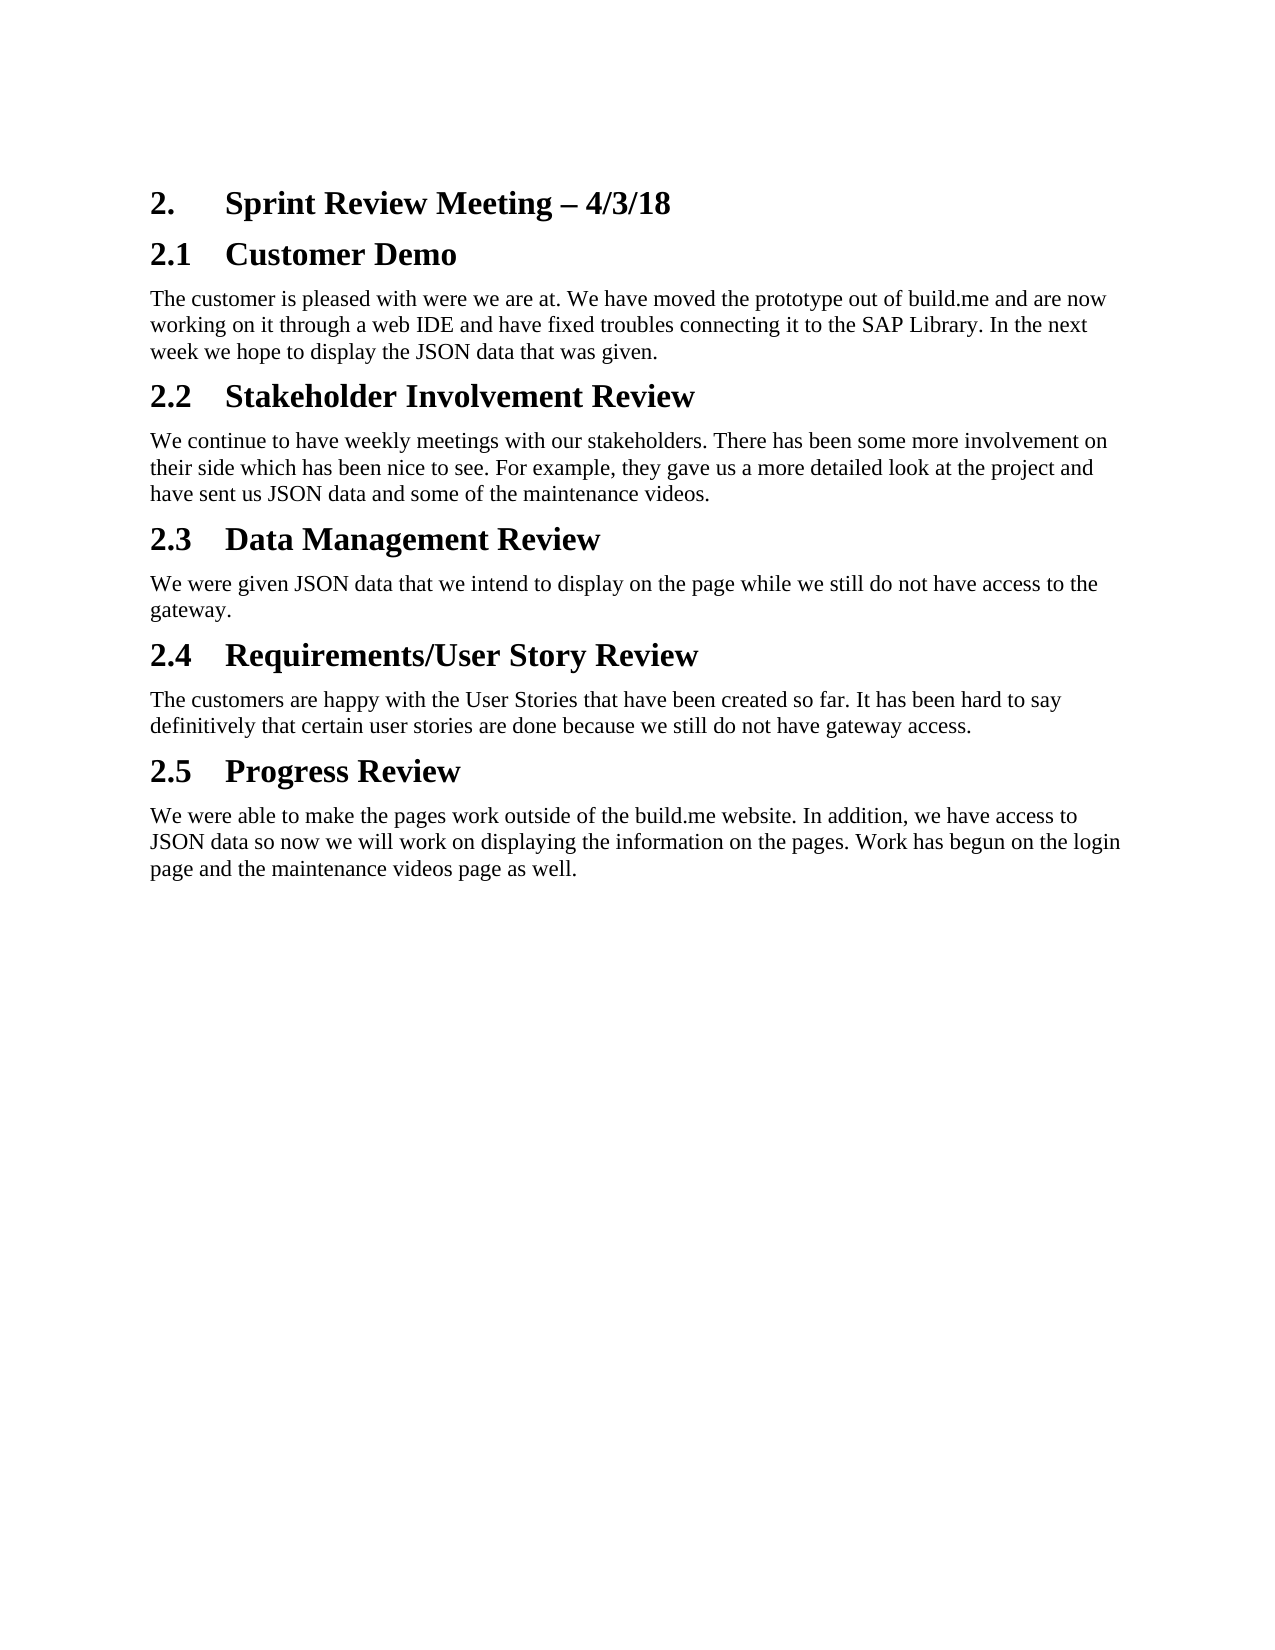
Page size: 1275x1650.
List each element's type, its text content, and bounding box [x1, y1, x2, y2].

text The customers are happy with the User Stories that have been created so far. It has been hard to say definitively that certain user stories are done because we still do not have gateway access. [150, 686, 1125, 739]
text The customer is pleased with were we are at. We have moved the prototype out of build.me and are now working on it through a web IDE and have fixed troubles connecting it to the SAP Library. In the next week we hope to display the JSON data that was given. [150, 285, 1125, 364]
text We were given JSON data that we intend to display on the page while we still do not have access to the gateway. [150, 570, 1125, 623]
text 2.5 Progress Review [150, 751, 1125, 789]
text 2.2 Stakeholder Involvement Review [150, 377, 1125, 415]
text 2.1 Customer Demo [150, 234, 1125, 273]
text 2. Sprint Review Meeting – 4/3/18 [150, 183, 1125, 222]
text 2.4 Requirements/User Story Review [150, 635, 1125, 673]
text We continue to have weekly meetings with our stakeholders. There has been some more involvement on their side which has been nice to see. For example, they gave us a more detailed look at the project and have sent us JSON data and some of the maintenance videos. [150, 428, 1125, 507]
text We were able to make the pages work outside of the build.me website. In addition, we have access to JSON data so now we will work on displaying the information on the pages. Work has begun on the login page and the maintenance videos page as well. [150, 802, 1125, 881]
text 2.3 Data Management Review [150, 519, 1125, 557]
